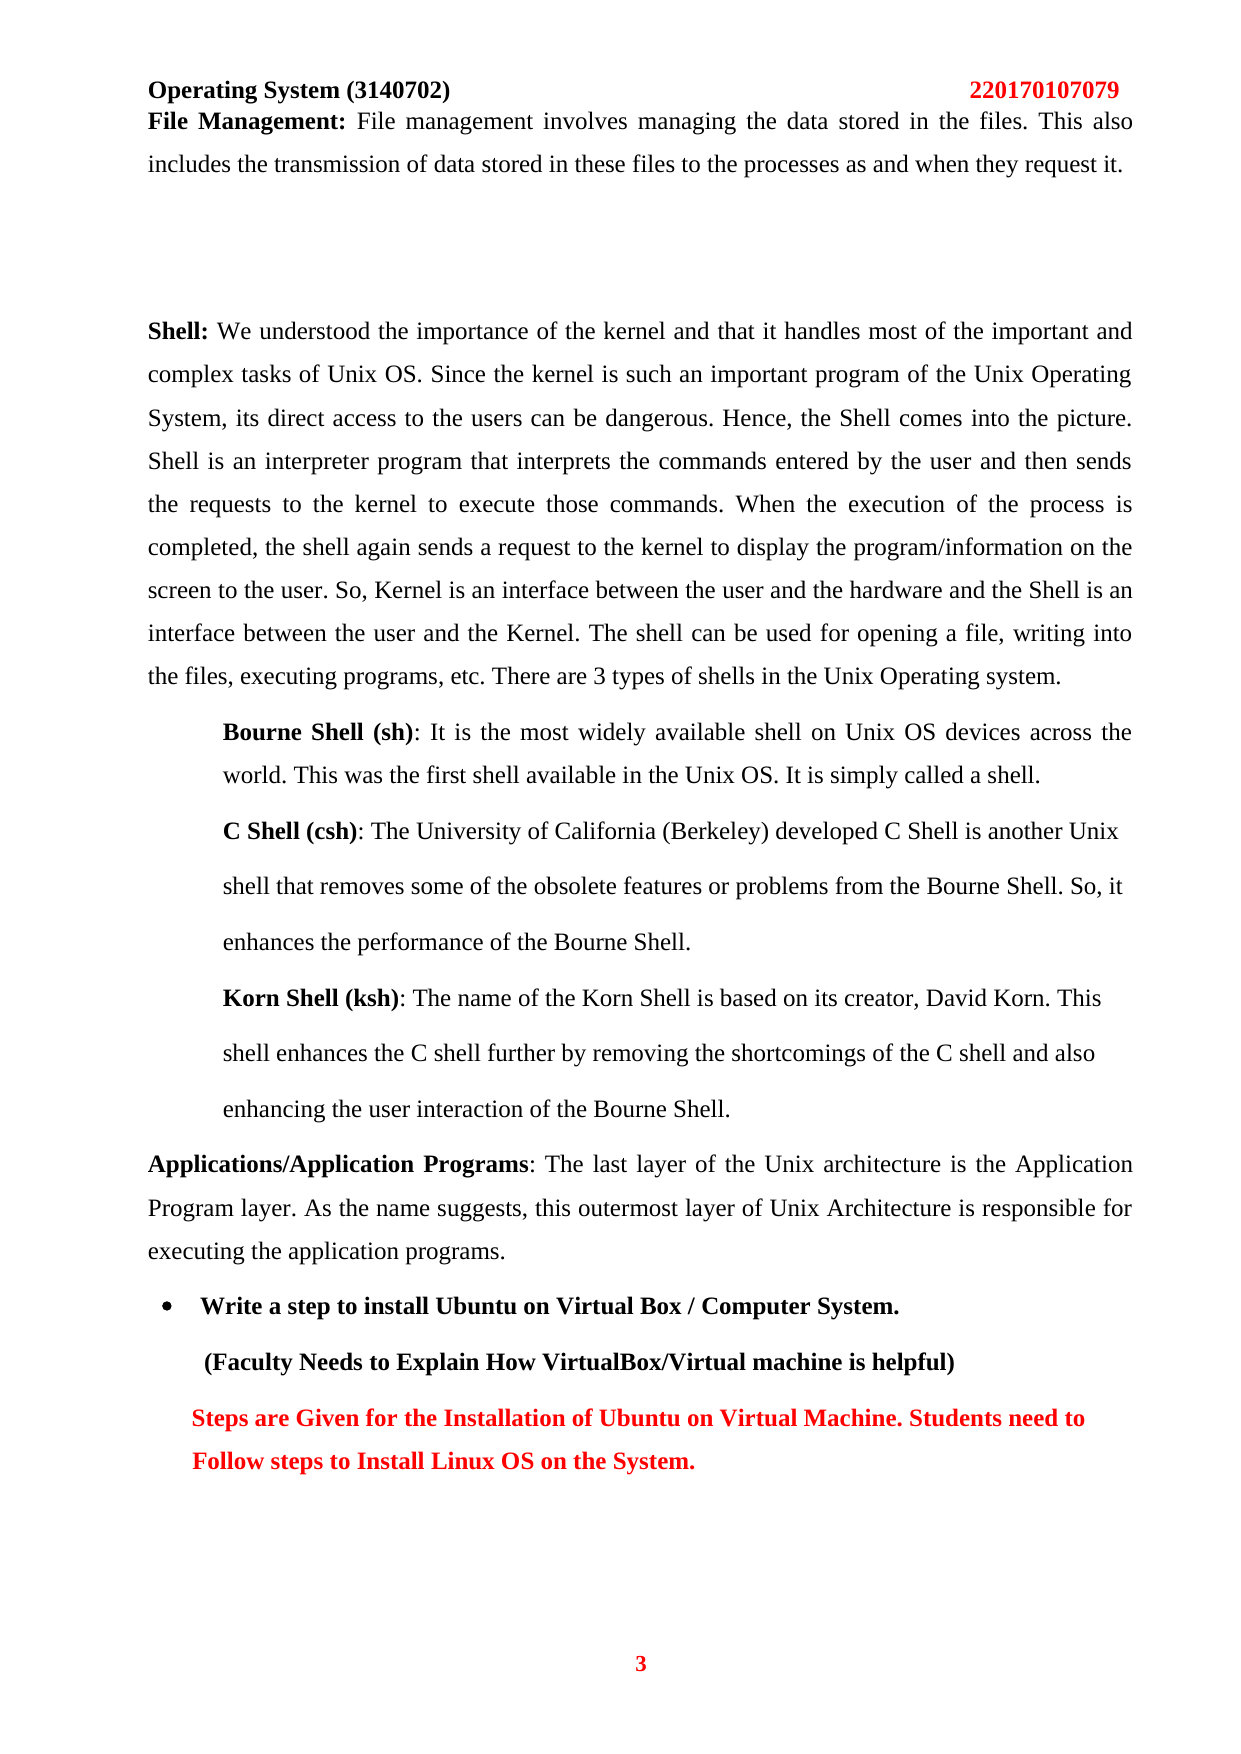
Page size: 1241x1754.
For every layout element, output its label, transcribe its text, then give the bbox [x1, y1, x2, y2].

text Shell: We understood the importance of the kernel and that it handles most of the important and complex tasks of Unix OS. Since the kernel is such an important program of the Unix Operating System, its direct access to the users can be dangerous. Hence, the Shell comes into the picture. Shell is an interpreter program that interprets the commands entered by the user and then sends the requests to the kernel to execute those commands. When the execution of the process is completed, the shell again sends a request to the kernel to display the program/information on the screen to the user. So, Kernel is an interface between the user and the hardware and the Shell is an interface between the user and the Kernel. The shell can be used for opening a file, writing into the files, executing programs, etc. There are 3 types of shells in the Unix Operating system. [148, 316, 1134, 690]
text Steps are Given for the Installation of Ubuntu on Virtual Machine. Students need to Follow steps to Install Linux OS on the System. [148, 1403, 1134, 1474]
text Bourne Shell (sh): It is the most widely available shell on Unix OS devices across the world. This was the first shell available in the Unix OS. It is simply called a shell. [223, 717, 1134, 789]
text Applications/Application Programs: The last layer of the Unix architecture is the Application Program layer. As the name suggests, this outermost layer of Unix Architecture is responsible for executing the application programs. [148, 1149, 1134, 1264]
text enhancing the user interaction of the Bourne Shell. [148, 1094, 1134, 1123]
text C Shell (csh): The University of California (Berkeley) developed C Shell is another Unix [148, 816, 1134, 844]
text shell that removes some of the obsolete features or problems from the Bourne Shell. So, it [148, 871, 1134, 900]
text enhances the performance of the Bourne Shell. [148, 927, 1134, 956]
text (Faculty Needs to Explain How VirtualBox/Virtual machine is helpful) [148, 1347, 1134, 1376]
text Korn Shell (ksh): The name of the Korn Shell is based on its creator, David Korn. This [148, 983, 1134, 1011]
text shell enhances the C shell further by removing the shortcomings of the C shell and also [148, 1038, 1134, 1067]
list Write a step to install Ubuntu on Virtual Box / Computer System. [162, 1291, 1134, 1320]
text File Management: File management involves managing the data stored in the files. This also includes the transmission of data stored in these files to the processes as and when they request it. [148, 106, 1134, 178]
